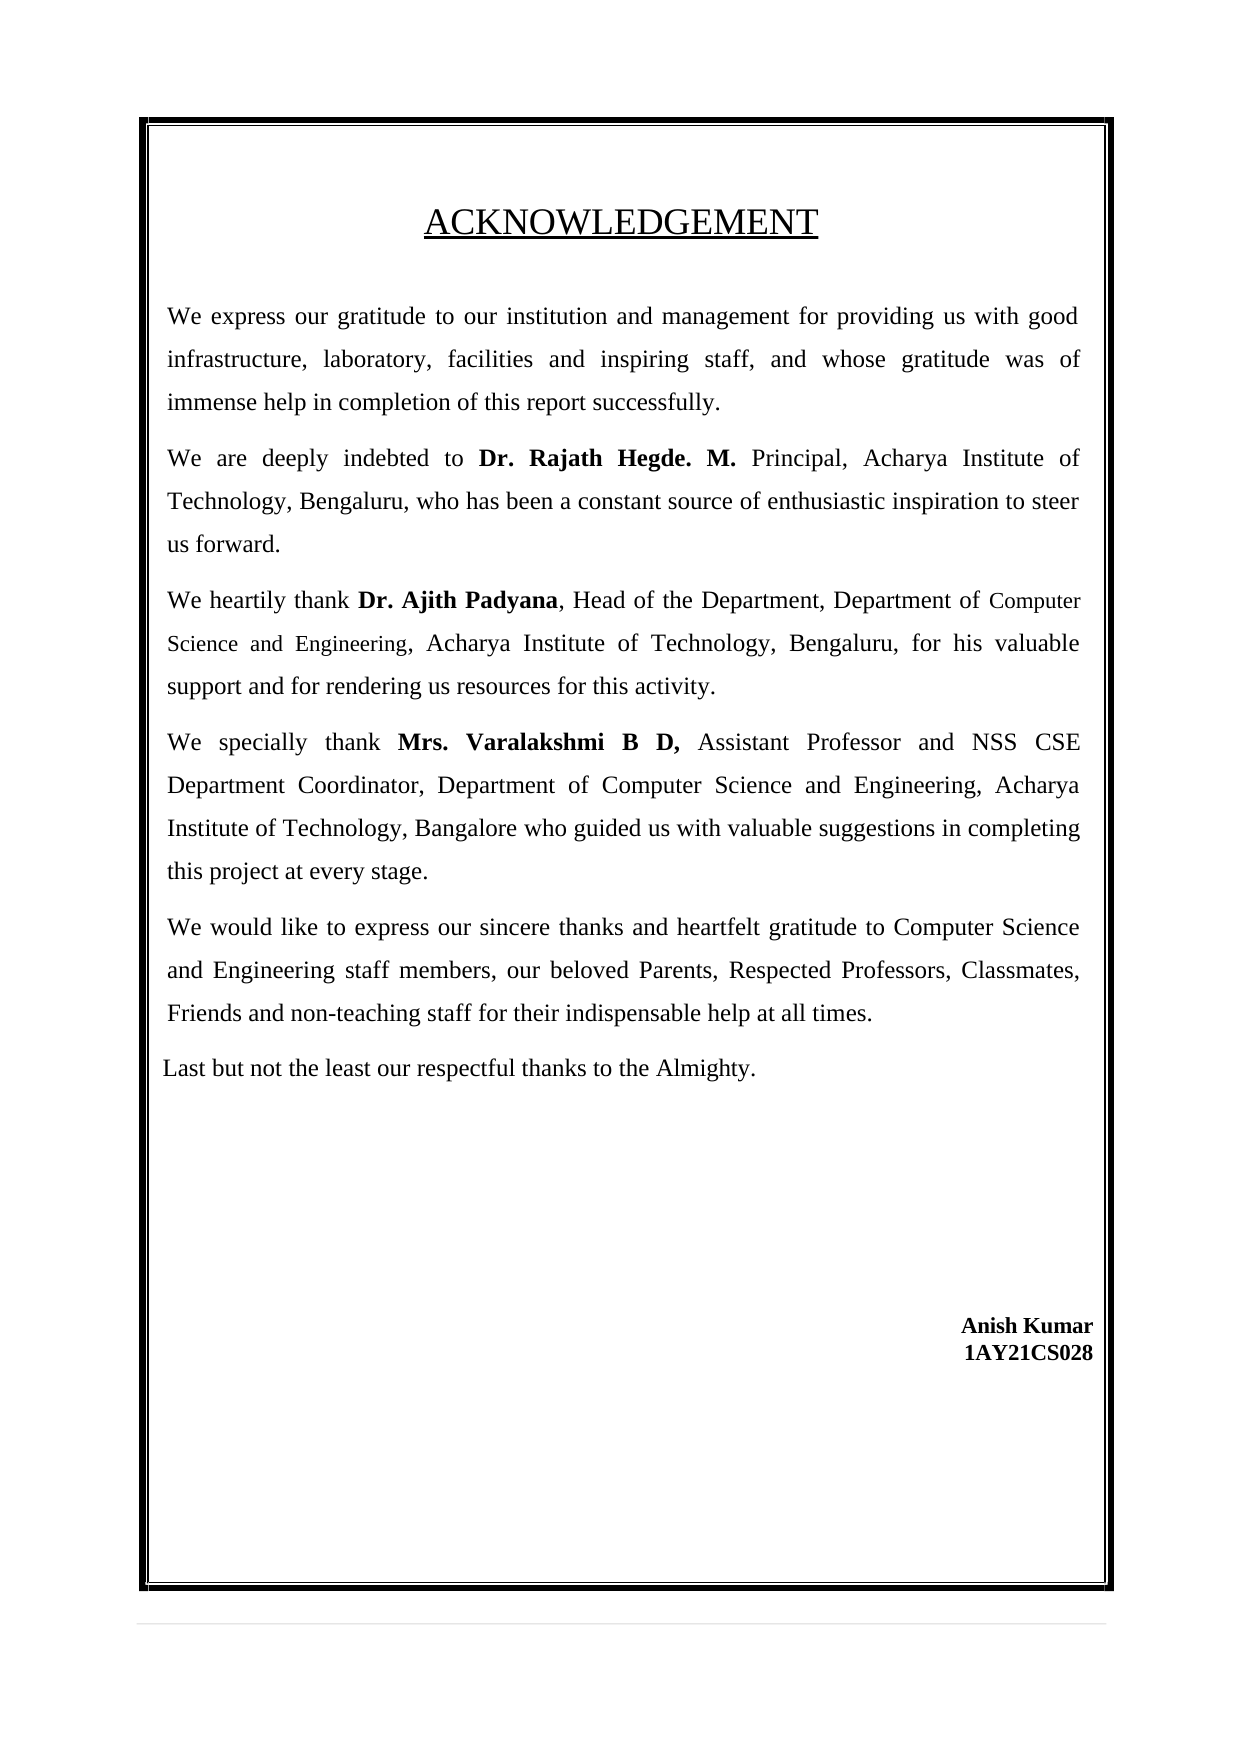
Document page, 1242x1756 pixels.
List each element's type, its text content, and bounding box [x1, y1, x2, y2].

text We are deeply indebted to Dr. Rajath Hegde. M. Principal, Acharya Institute of Technology, Bengaluru, who has been a constant source of enthusiastic inspiration to steer us forward. [167, 443, 1080, 558]
text Anish Kumar 1AY21CS028 [835, 1312, 1093, 1365]
text We would like to express our sincere thanks and heartfelt gratitude to Computer Science and Engineering staff members, our beloved Parents, Respected Professors, Classmates, Friends and non-teaching staff for their indispensable help at all times. [167, 912, 1080, 1027]
text Last but not the least our respectful thanks to the Almighty. [162, 1053, 1104, 1082]
subtitle ACKNOWLEDGEMENT [158, 199, 1083, 242]
text We heartily thank Dr. Ajith Padyana, Head of the Department, Department of Computer Science and Engineering, Acharya Institute of Technology, Bengaluru, for his valuable support and for rendering us resources for this activity. [167, 585, 1081, 700]
text We specially thank Mrs. Varalakshmi B D, Assistant Professor and NSS CSE Department Coordinator, Department of Computer Science and Engineering, Acharya Institute of Technology, Bangalore who guided us with valuable suggestions in completing this project at every stage. [167, 727, 1081, 885]
text We express our gratitude to our institution and management for providing us with good infrastructure, laboratory, facilities and inspiring staff, and whose gratitude was of immense help in completion of this report successfully. [167, 301, 1080, 416]
